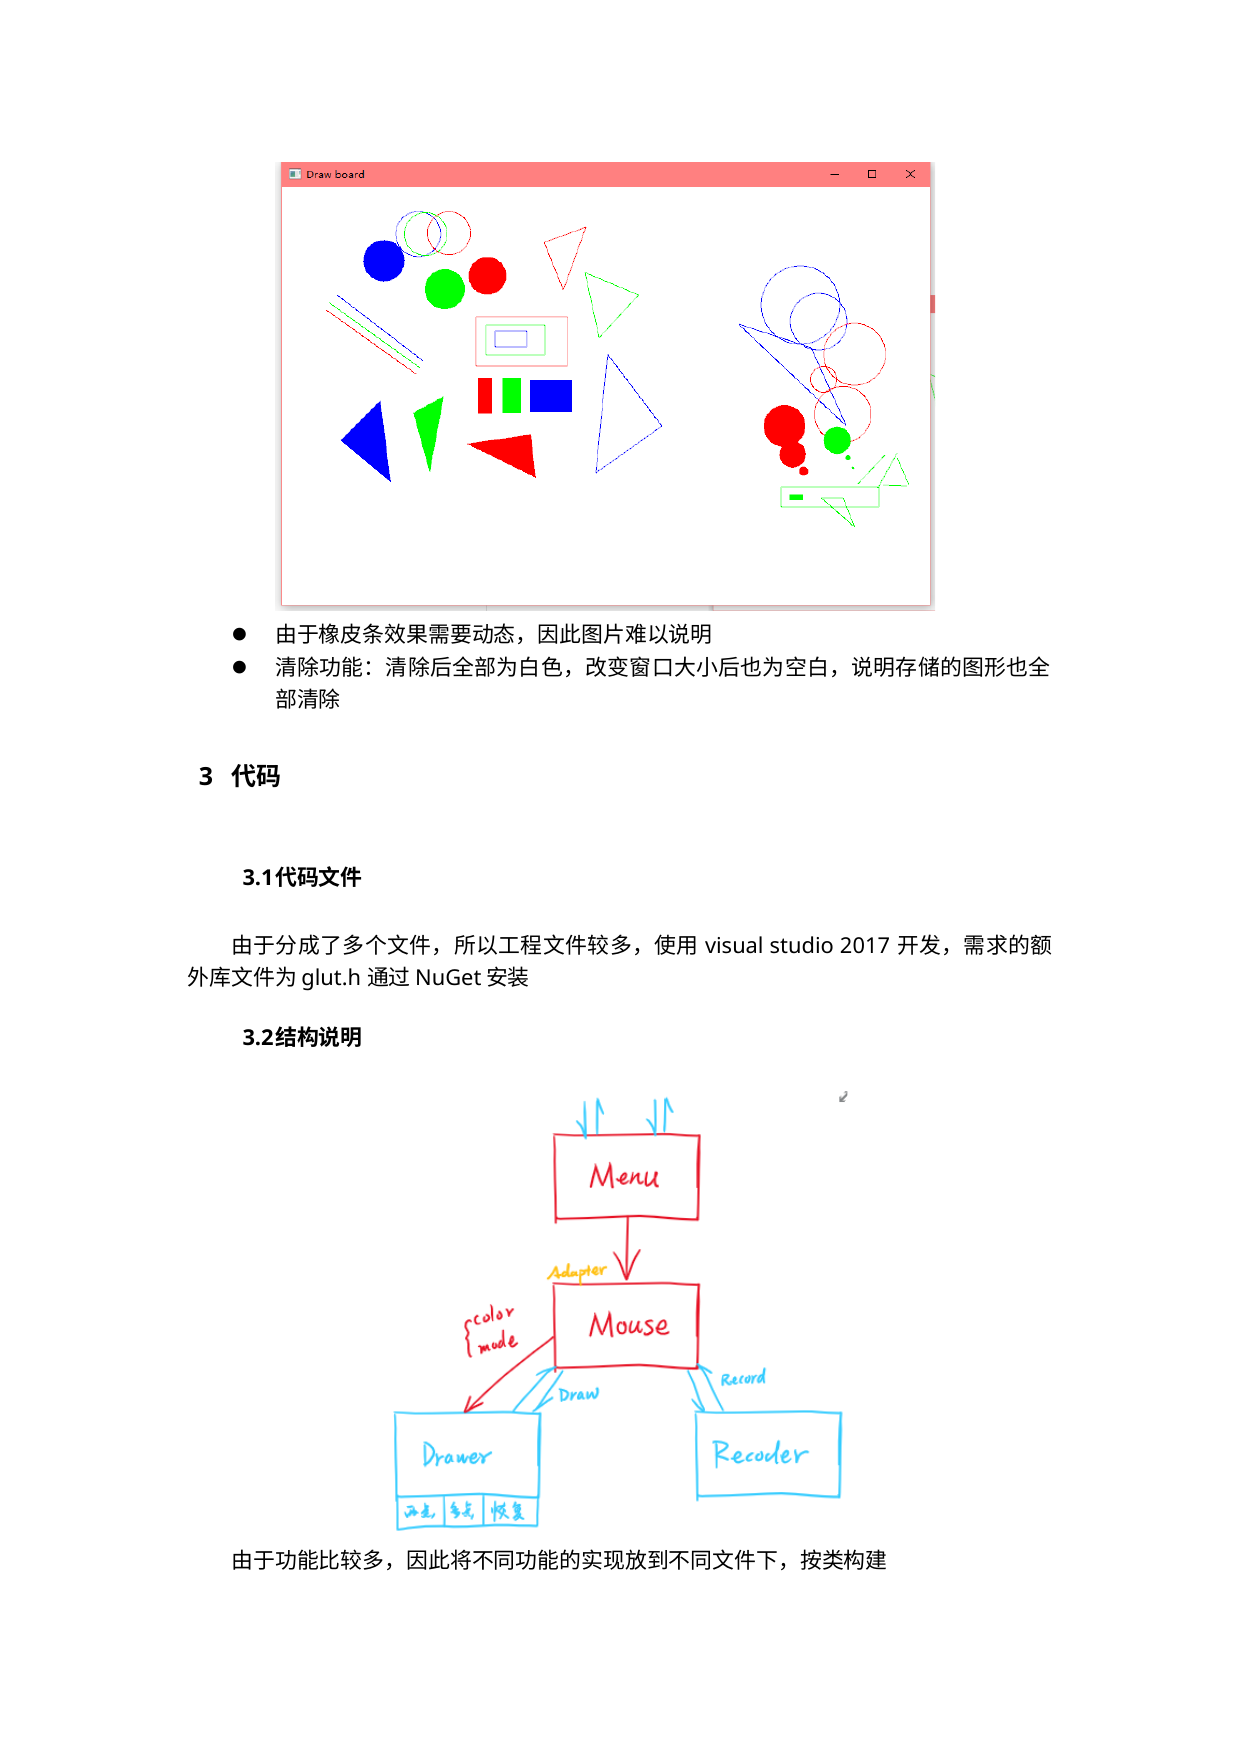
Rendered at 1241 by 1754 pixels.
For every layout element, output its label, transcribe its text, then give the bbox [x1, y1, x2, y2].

subtitle 代码文件 [198, 860, 1053, 893]
list 由于橡皮条效果需要动态，因此图片难以说明 [231, 617, 1053, 649]
picture [275, 162, 936, 611]
picture [362, 1087, 848, 1534]
subtitle 代码 [198, 742, 1031, 807]
text 由于分成了多个文件，所以工程文件较多，使用visual studio 2017 开发，需求的额外库文件为glut.h 通过NuGet安装 [187, 928, 1053, 993]
text 由于功能比较多，因此将不同功能的实现放到不同文件下，按类构建 [187, 1542, 1053, 1575]
subtitle 结构说明 [198, 1020, 1053, 1052]
list 清除功能：清除后全部为白色，改变窗口大小后也为空白，说明存储的图形也全部清除 [231, 649, 1053, 714]
